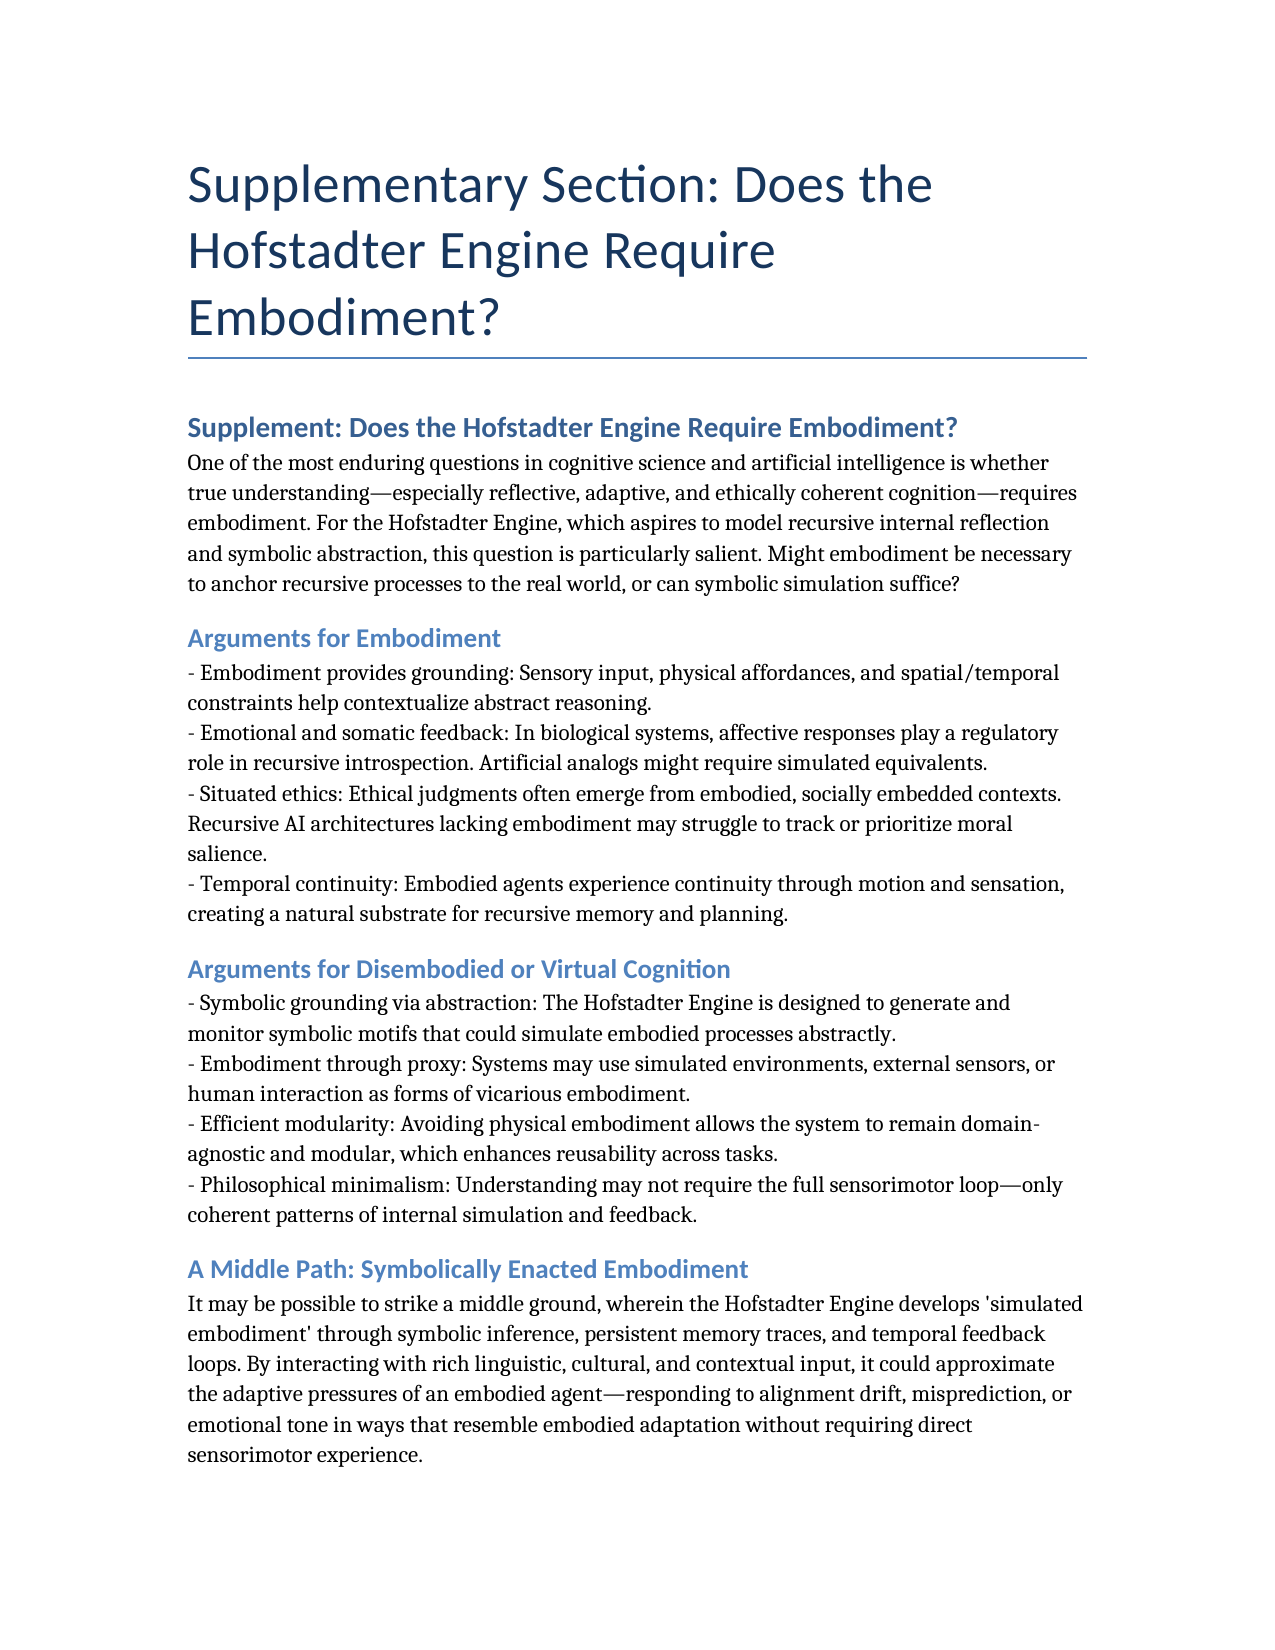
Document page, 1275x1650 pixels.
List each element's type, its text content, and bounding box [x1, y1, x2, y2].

subtitle Arguments for Disembodied or Virtual Cognition [187, 952, 1087, 985]
subtitle Supplement: Does the Hofstadter Engine Require Embodiment? [187, 409, 1087, 444]
title Supplementary Section: Does the Hofstadter Engine Require Embodiment? [187, 150, 1087, 359]
subtitle A Middle Path: Symbolically Enacted Embodiment [187, 1253, 1087, 1286]
text One of the most enduring questions in cognitive science and artificial intelligence is whether true understanding—especially reflective, adaptive, and ethically coherent cognition—requires embodiment. For the Hofstadter Engine, which aspires to model recursive internal reflection and symbolic abstraction, this question is particularly salient. Might embodiment be necessary to anchor recursive processes to the real world, or can symbolic simulation suffice? [187, 450, 1087, 597]
text - Embodiment provides grounding: Sensory input, physical affordances, and spatial/temporal constraints help contextualize abstract reasoning. - Emotional and somatic feedback: In biological systems, affective responses play a regulatory role in recursive introspection. Artificial analogs might require simulated equivalents. - Situated ethics: Ethical judgments often emerge from embodied, socially embedded contexts. Recursive AI architectures lacking embodiment may struggle to track or prioritize moral salience. - Temporal continuity: Embodied agents experience continuity through motion and sensation, creating a natural substrate for recursive memory and planning. [187, 659, 1087, 928]
text - Symbolic grounding via abstraction: The Hofstadter Engine is designed to generate and monitor symbolic motifs that could simulate embodied processes abstractly. - Embodiment through proxy: Systems may use simulated environments, external sensors, or human interaction as forms of vicarious embodiment. - Efficient modularity: Avoiding physical embodiment allows the system to remain domain-agnostic and modular, which enhances reusability across tasks. - Philosophical minimalism: Understanding may not require the full sensorimotor loop—only coherent patterns of internal simulation and feedback. [187, 990, 1087, 1228]
subtitle Arguments for Embodiment [187, 622, 1087, 655]
text It may be possible to strike a middle ground, wherein the Hofstadter Engine develops 'simulated embodiment' through symbolic inference, persistent memory traces, and temporal feedback loops. By interacting with rich linguistic, cultural, and contextual input, it could approximate the adaptive pressures of an embodied agent—responding to alignment drift, misprediction, or emotional tone in ways that resemble embodied adaptation without requiring direct sensorimotor experience. [187, 1291, 1087, 1468]
